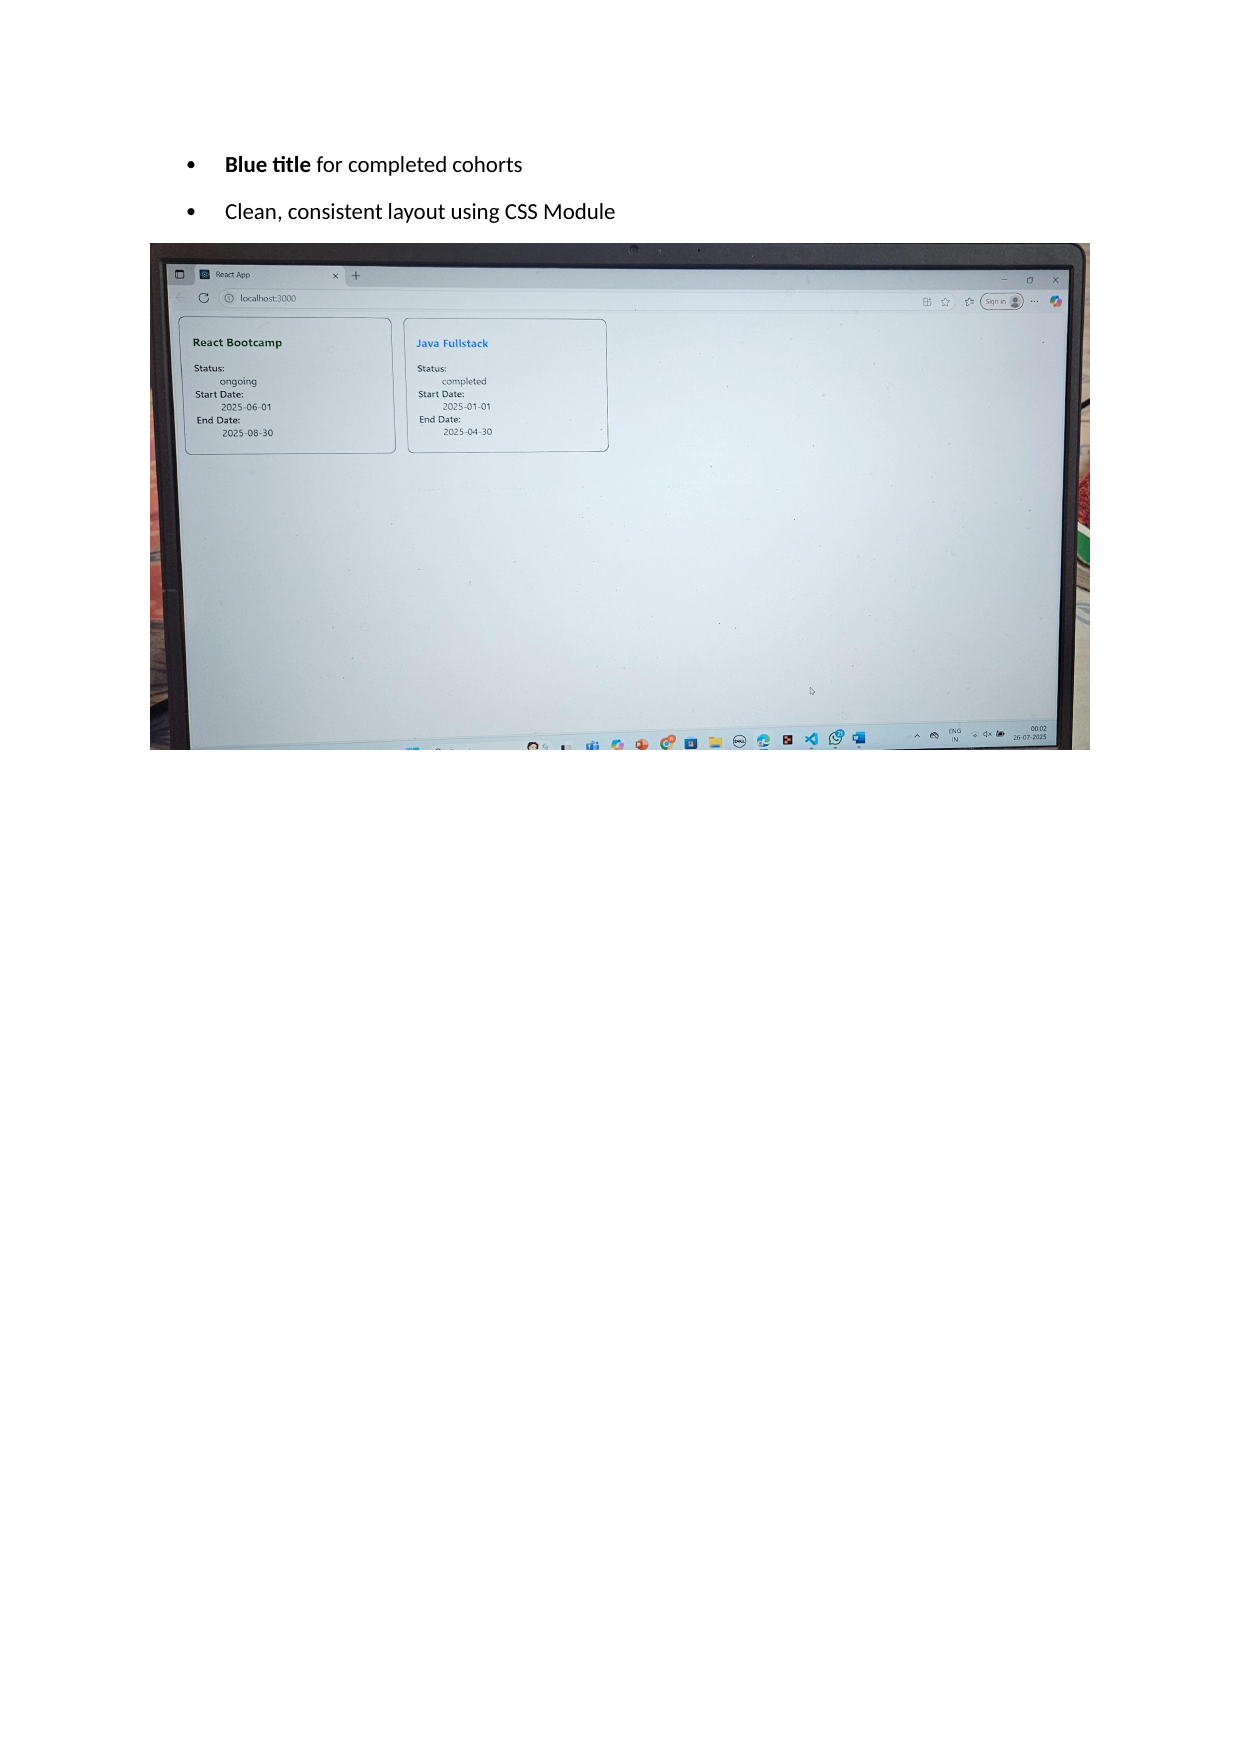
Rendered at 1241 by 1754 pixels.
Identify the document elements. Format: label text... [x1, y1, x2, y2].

picture [150, 243, 1090, 750]
list Clean, consistent layout using CSS Module [187, 197, 1090, 225]
list Blue title for completed cohorts [187, 150, 1090, 178]
